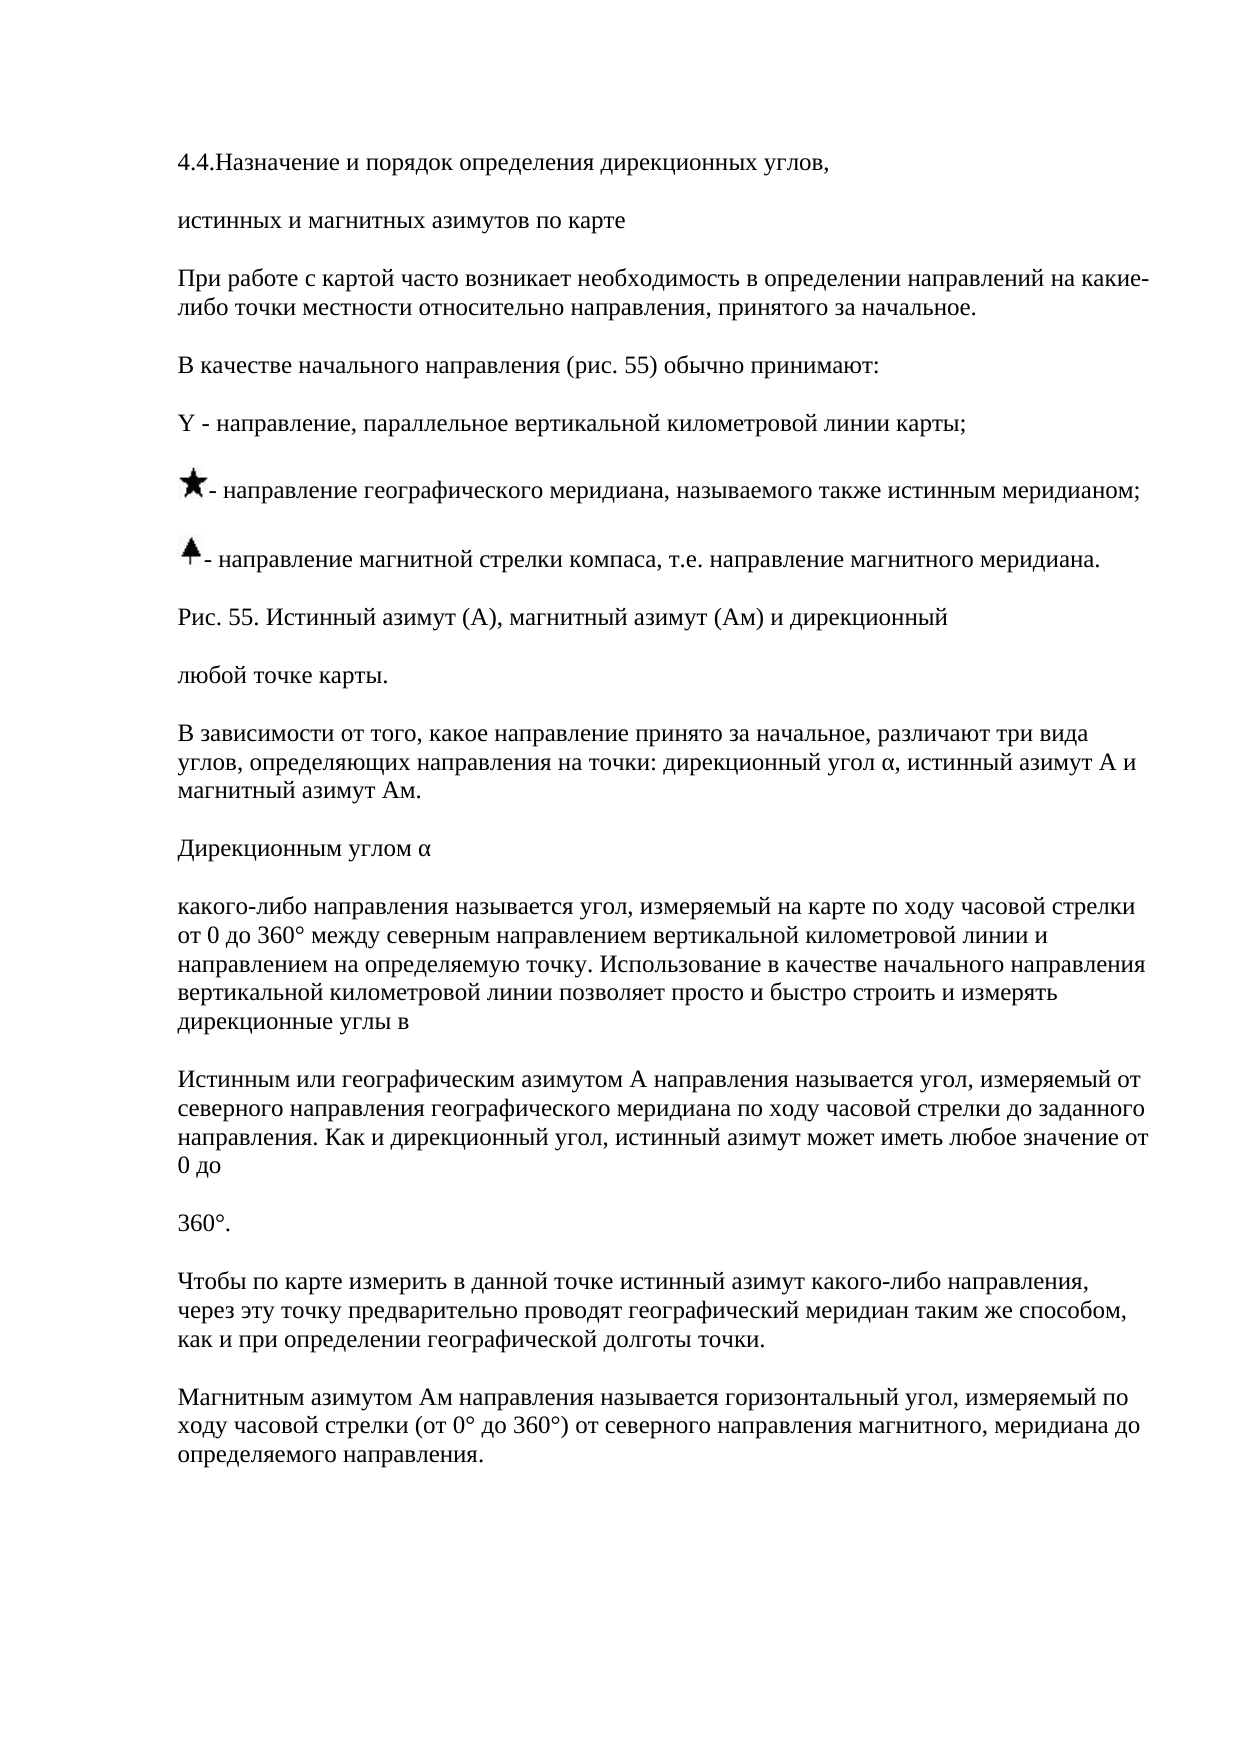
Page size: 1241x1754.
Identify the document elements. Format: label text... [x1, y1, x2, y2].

text истинных и магнитных азимутов по карте [177, 205, 1152, 234]
text Рис. 55. Истинный азимут (А), магнитный азимут (Ам) и дирекционный [177, 602, 1152, 631]
text Чтобы по карте измерить в данной точке истинный азимут какого-либо направления, через эту точку предварительно проводят географический меридиан таким же способом, как и при определении географической долготы точки. [177, 1266, 1152, 1352]
text Y - направление, параллельное вертикальной километровой линии карты; [177, 408, 1152, 436]
text Магнитным азимутом Ам направления называется горизонтальный угол, измеряемый по ходу часовой стрелки (от 0° до 360°) от северного направления магнитного, меридиана до определяемого направления. [177, 1382, 1152, 1468]
text Дирекционным углом α [177, 833, 1152, 862]
text Истинным или географическим азимутом А направления называется угол, измеряемый от северного направления географического меридиана по ходу часовой стрелки до заданного направления. Как и дирекционный угол, истинный азимут может иметь любое значение от 0 до [177, 1064, 1152, 1179]
text 360°. [177, 1208, 1152, 1237]
text - направление географического меридиана, называемого также истинным меридианом; [177, 466, 1152, 504]
picture [177, 533, 204, 568]
text - направление магнитной стрелки компаса, т.е. направление магнитного меридиана. [177, 533, 1152, 573]
text любой точке карты. [177, 660, 1152, 689]
picture [177, 465, 209, 499]
text В качестве начального направления (рис. 55) обычно принимают: [177, 350, 1152, 378]
text 4.4.Назначение и порядок определения дирекционных углов, [177, 147, 1152, 176]
text При работе с картой часто возникает необходимость в определении направлений на какие-либо точки местности относительно направления, принятого за начальное. [177, 263, 1152, 321]
text В зависимости от того, какое направление принято за начальное, различают три вида углов, определяющих направления на точки: дирекционный угол α, истинный азимут А и магнитный азимут Ам. [177, 718, 1152, 804]
text какого-либо направления называется угол, измеряемый на карте по ходу часовой стрелки от 0 до 360° между северным направлением вертикальной километровой линии и направлением на определяемую точку. Использование в качестве начального направления вертикальной километровой линии позволяет просто и быстро строить и измерять дирекционные углы в [177, 891, 1152, 1035]
